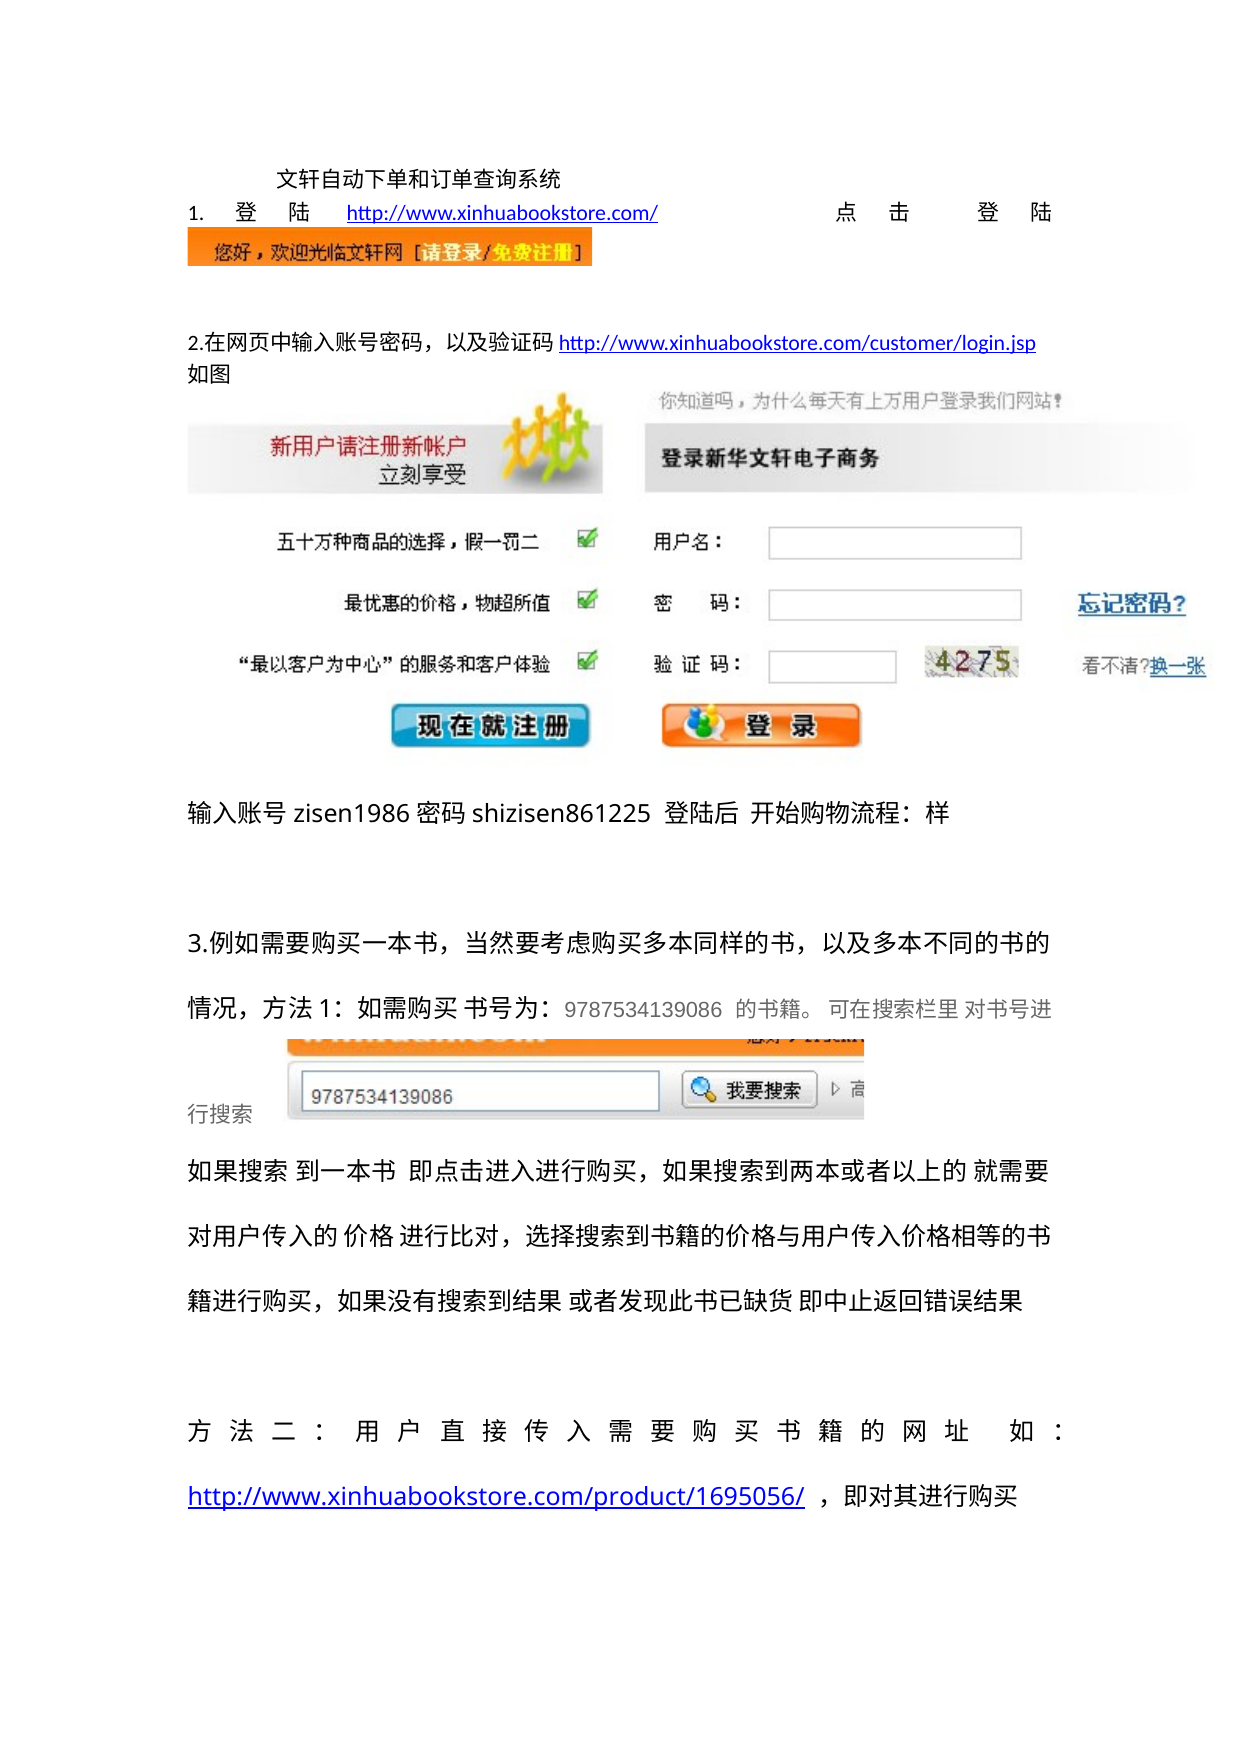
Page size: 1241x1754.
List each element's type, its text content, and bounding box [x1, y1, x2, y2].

text 如图 [187, 357, 1053, 389]
text 方法二：用户直接传入需要购买书籍的网址 如：http://www.xinhuabookstore.com/product/1695056/ ，即对其进行购买 [187, 1397, 1053, 1527]
text 如果搜索 到一本书 即点击进入进行购买，如果搜索到两本或者以上的 就需要对用户传入的 价格 进行比对，选择搜索到书籍的价格与用户传入价格相等的书籍进行购买，如果没有搜索到结果 或者发现此书已缺货 即中止返回错误结果 [187, 1137, 1053, 1332]
picture [258, 1039, 865, 1123]
text 文轩自动下单和订单查询系统 [187, 162, 1053, 194]
text 1.登陆http://www.xinhuabookstore.com/ 点击 登陆 [187, 194, 1053, 292]
picture [187, 227, 593, 266]
picture [187, 389, 1241, 770]
text 输入账号 zisen1986 密码shizisen861225 登陆后 开始购物流程：样 [187, 779, 1053, 844]
text 2.在网页中输入账号密码，以及验证码http://www.xinhuabookstore.com/customer/login.jsp [187, 324, 1053, 357]
